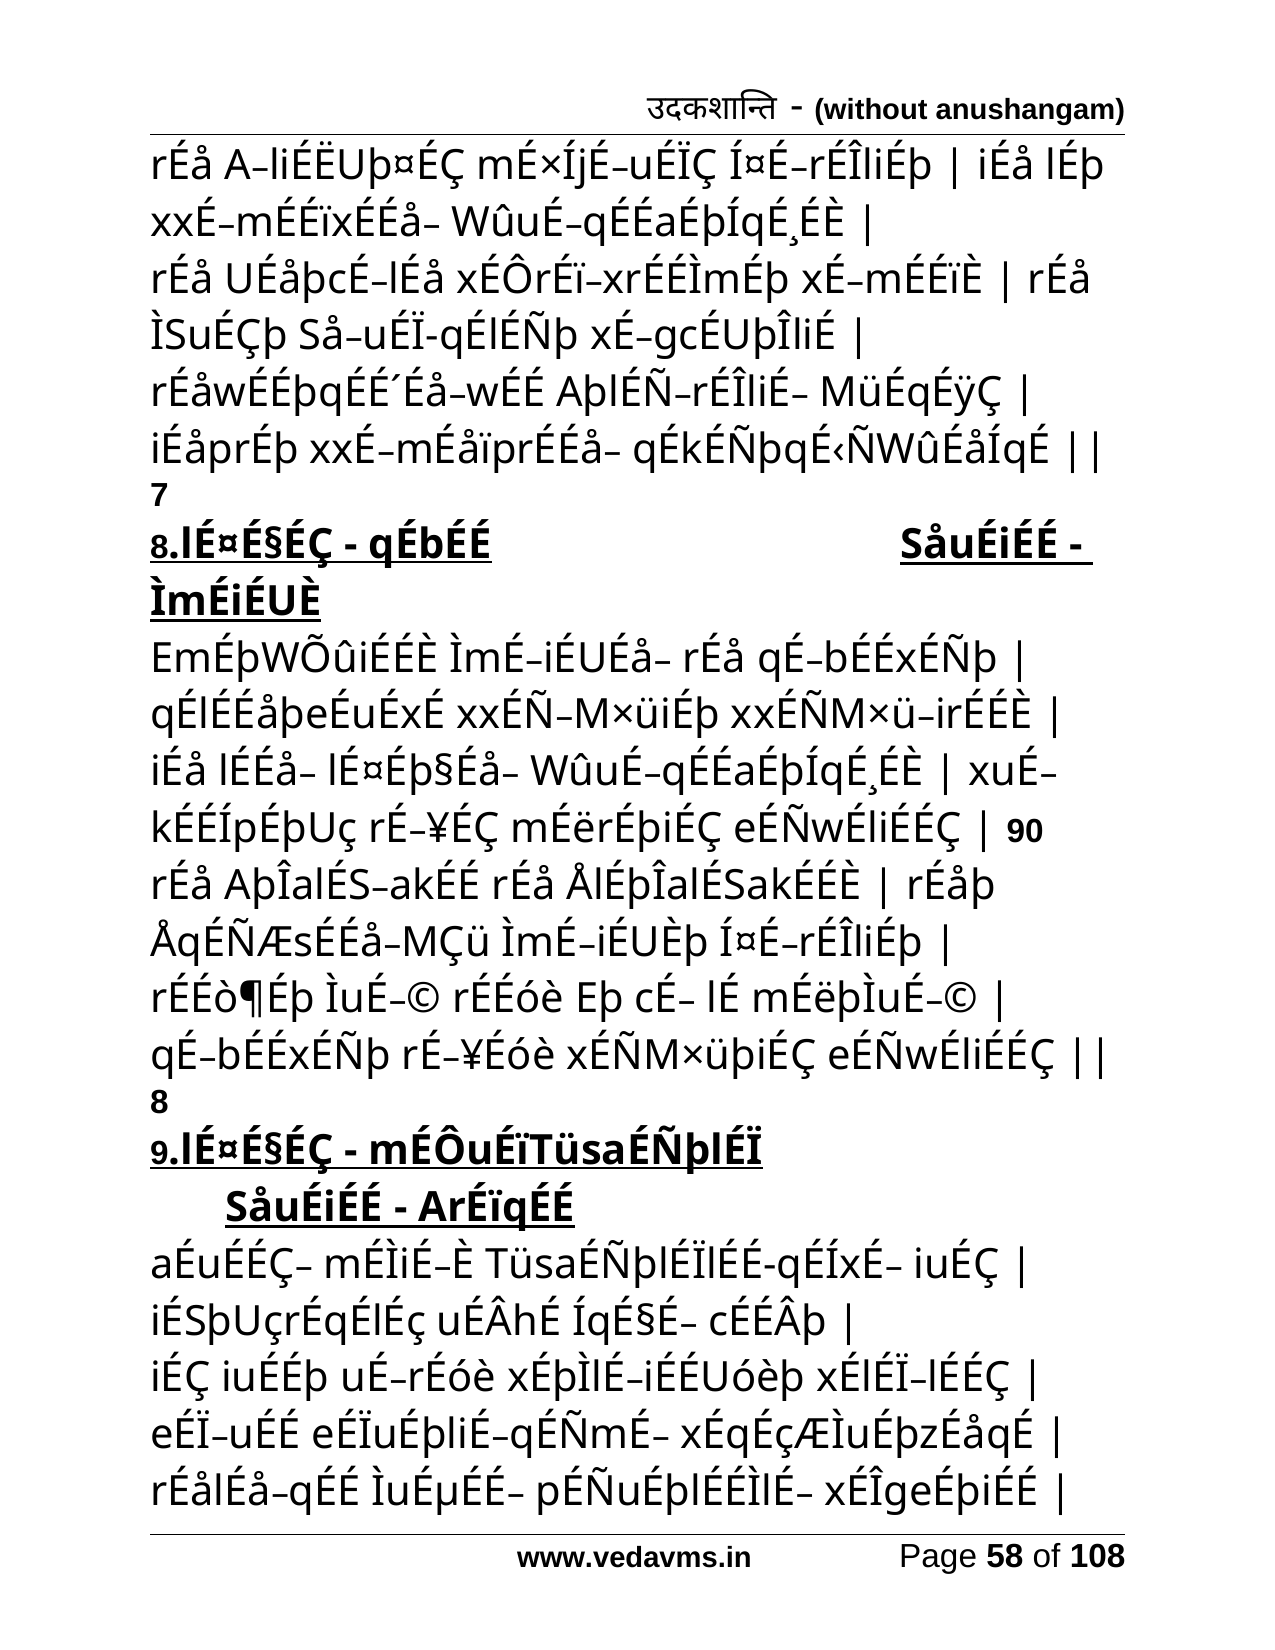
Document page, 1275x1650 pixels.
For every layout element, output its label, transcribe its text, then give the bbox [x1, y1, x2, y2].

text qÉ–bÉÉxÉÑþ rÉ–¥Éóè xÉÑM×üþiÉÇ eÉÑwÉliÉÉÇ || 8 [150, 1025, 1125, 1120]
text EmÉþWÕûiÉÉÈ ÌmÉ–iÉUÉå– rÉå qÉ–bÉÉxÉÑþ | qÉlÉÉåþeÉuÉxÉ xxÉÑ–M×üiÉþ xxÉÑM×ü–irÉÉÈ | [150, 627, 1125, 741]
text rÉå UÉåþcÉ–lÉå xÉÔrÉï–xrÉÉÌmÉþ xÉ–mÉÉïÈ | rÉå ÌSuÉÇþ Så–uÉÏ-qÉlÉÑþ xÉ–gcÉUþÎliÉ | [150, 248, 1125, 362]
text rÉÉò¶Éþ ÌuÉ–© rÉÉóè Eþ cÉ– lÉ mÉëþÌuÉ–© | [150, 968, 1125, 1025]
text aÉuÉÉÇ– mÉÌiÉ–È TüsaÉÑþlÉÏlÉÉ-qÉÍxÉ– iuÉÇ | iÉSþUçrÉqÉlÉç uÉÂhÉ ÍqÉ§É– cÉÉÂþ | [150, 1234, 1125, 1347]
text 8.lÉ¤É§ÉÇ - qÉbÉÉ SåuÉiÉÉ - ÌmÉiÉUÈ [150, 514, 1125, 627]
text rÉåwÉÉþqÉÉ´Éå–wÉÉ AþlÉÑ–rÉÎliÉ– MüÉqÉÿÇ | iÉåprÉþ xxÉ–mÉåïprÉÉå– qÉkÉÑþqÉ‹ÑWûÉåÍqÉ || 7 [150, 362, 1125, 514]
text rÉå AþÎalÉS–akÉÉ rÉå ÅlÉþÎalÉSakÉÉÈ | rÉåþ ÅqÉÑÆsÉÉå–MÇü ÌmÉ–iÉUÈþ Í¤É–rÉÎliÉþ | [150, 854, 1125, 968]
text iÉÇ iuÉÉþ uÉ–rÉóè xÉþÌlÉ–iÉÉUóèþ xÉlÉÏ–lÉÉÇ | eÉÏ–uÉÉ eÉÏuÉþliÉ–qÉÑmÉ– xÉqÉçÆÌuÉþzÉåqÉ | [150, 1347, 1125, 1461]
text rÉålÉå–qÉÉ ÌuÉµÉÉ– pÉÑuÉþlÉÉÌlÉ– xÉÎgeÉþiÉÉ | [150, 1461, 1125, 1517]
text 9.lÉ¤É§ÉÇ - mÉÔuÉïTüsaÉÑþlÉÏ SåuÉiÉÉ - ArÉïqÉÉ [150, 1120, 1125, 1234]
text rÉå A–liÉËUþ¤ÉÇ mÉ×ÍjÉ–uÉÏÇ Í¤É–rÉÎliÉþ | iÉå lÉþ xxÉ–mÉÉïxÉÉå– WûuÉ–qÉÉaÉþÍqÉ¸ÉÈ | [150, 135, 1125, 248]
text iÉå lÉÉå– lÉ¤Éþ§Éå– WûuÉ–qÉÉaÉþÍqÉ¸ÉÈ | xuÉ–kÉÉÍpÉþUç rÉ–¥ÉÇ mÉërÉþiÉÇ eÉÑwÉliÉÉÇ | 90 [150, 741, 1125, 854]
